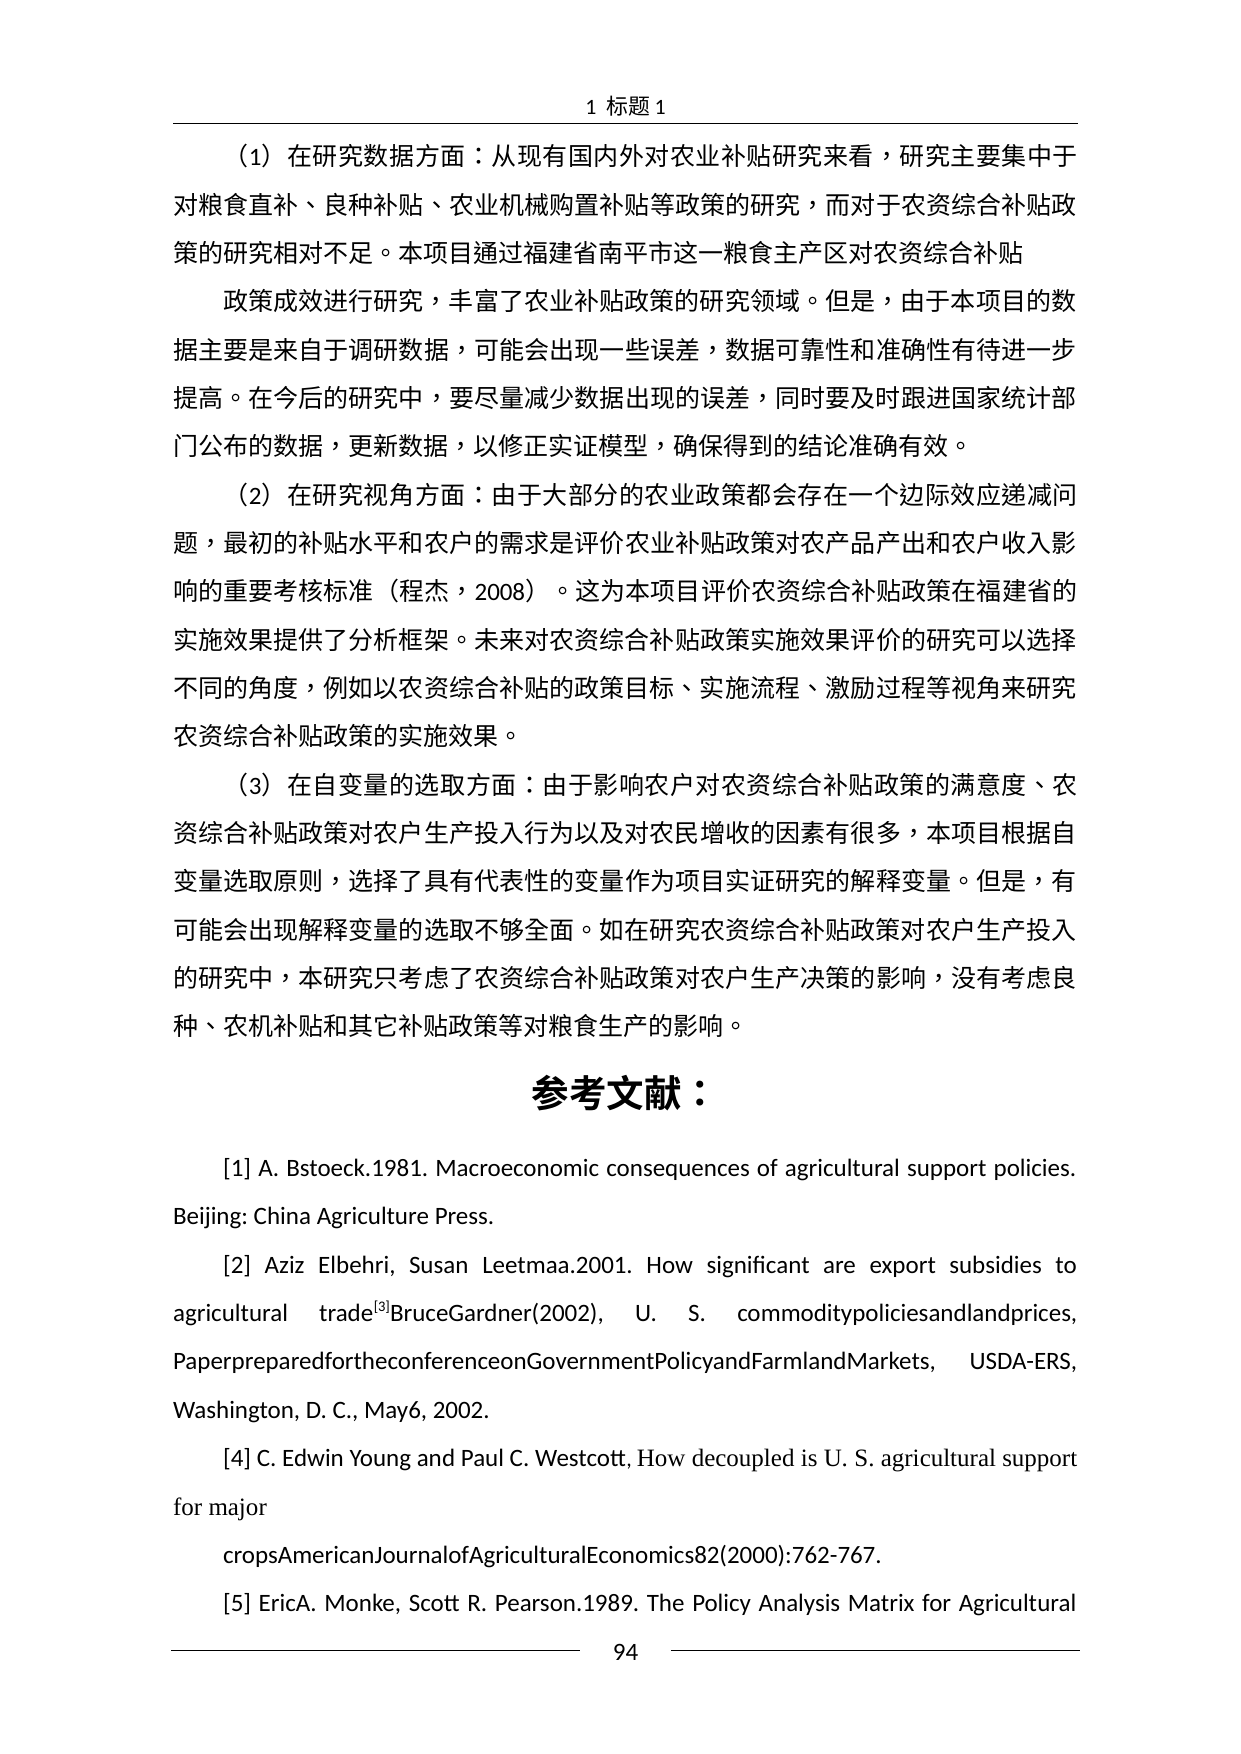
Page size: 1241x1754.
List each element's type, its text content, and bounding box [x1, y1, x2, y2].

text 政策成效进行研究，丰富了农业补贴政策的研究领域。但是，由于本项目的数据主要是来自于调研数据，可能会出现一些误差，数据可靠性和准确性有待进一步提高。在今后的研究中，要尽量减少数据出现的误差，同时要及时跟进国家统计部门公布的数据，更新数据，以修正实证模型，确保得到的结论准确有效。 [173, 269, 1078, 462]
text 参考文献： [173, 1066, 1078, 1118]
text （3）在自变量的选取方面：由于影响农户对农资综合补贴政策的满意度、农资综合补贴政策对农户生产投入行为以及对农民增收的因素有很多，本项目根据自变量选取原则，选择了具有代表性的变量作为项目实证研究的解释变量。但是，有可能会出现解释变量的选取不够全面。如在研究农资综合补贴政策对农户生产投入的研究中，本研究只考虑了农资综合补贴政策对农户生产决策的影响，没有考虑良种、农机补贴和其它补贴政策等对粮食生产的影响。 [173, 752, 1078, 1042]
text （1）在研究数据方面：从现有国内外对农业补贴研究来看，研究主要集中于对粮食直补、良种补贴、农业机械购置补贴等政策的研究，而对于农资综合补贴政策的研究相对不足。本项目通过福建省南平市这一粮食主产区对农资综合补贴 [173, 124, 1078, 269]
text （2）在研究视角方面：由于大部分的农业政策都会存在一个边际效应递减问题，最初的补贴水平和农户的需求是评价农业补贴政策对农产品产出和农户收入影响的重要考核标准（程杰，2008）。这为本项目评价农资综合补贴政策在福建省的实施效果提供了分析框架。未来对农资综合补贴政策实施效果评价的研究可以选择不同的角度，例如以农资综合补贴的政策目标、实施流程、激励过程等视角来研究农资综合补贴政策的实施效果。 [173, 462, 1078, 752]
text [1] A. Bstoeck.1981. Macroeconomic consequences of agricultural support policies. Beijing: China Agriculture Press. [173, 1134, 1078, 1231]
text cropsAmericanJournalofAgriculturalEconomics82(2000):762-767. [173, 1521, 1078, 1569]
text [4] C. Edwin Young and Paul C. Westcott, How decoupled is U. S. agricultural support for major [173, 1424, 1078, 1521]
text [2] Aziz Elbehri, Susan Leetmaa.2001. How significant are export subsidies to agricultural trade[3]BruceGardner(2002), U. S. commoditypoliciesandlandprices, PaperpreparedfortheconferenceonGovernmentPolicyandFarmlandMarkets, USDA-ERS, Washington, D. C., May6, 2002. [173, 1231, 1078, 1424]
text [173, 1569, 1078, 1618]
